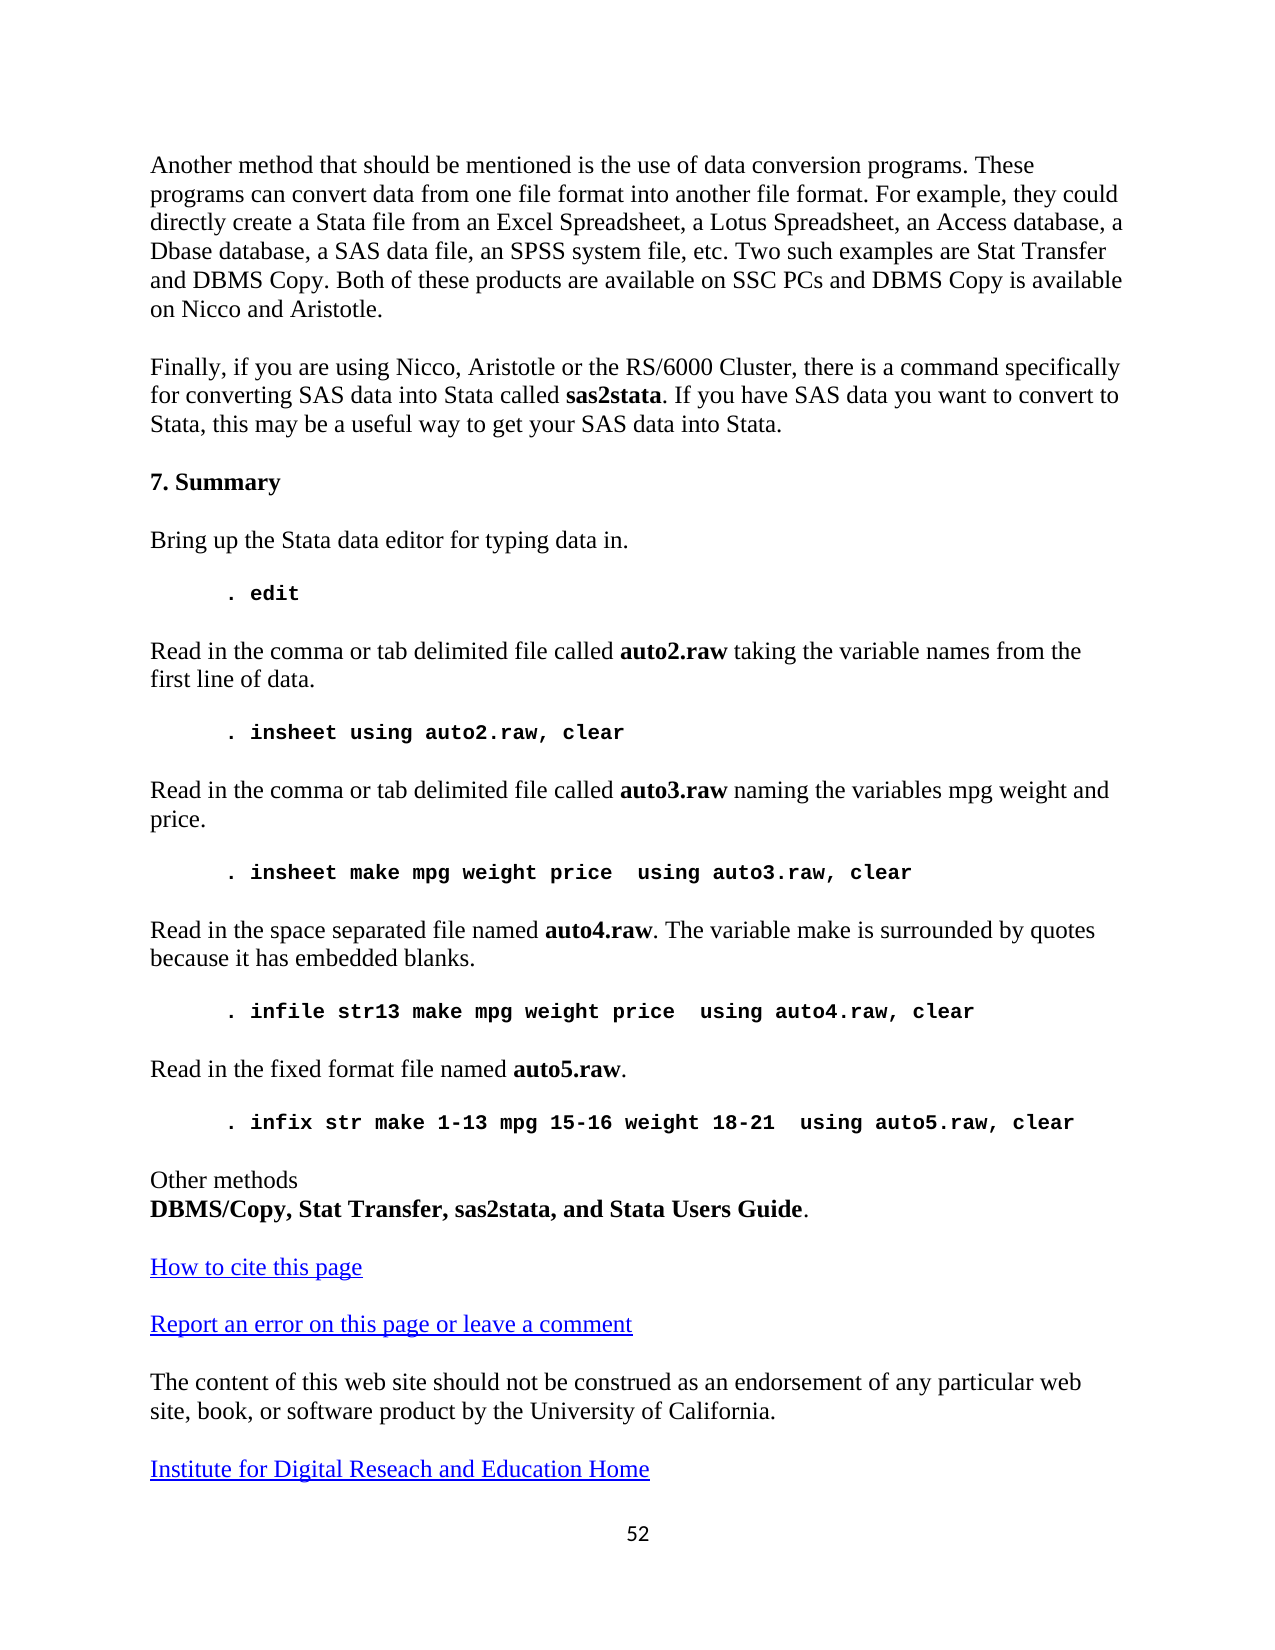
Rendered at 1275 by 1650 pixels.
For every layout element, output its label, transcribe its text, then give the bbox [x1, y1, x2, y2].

text Other methods DBMS/Copy, Stat Transfer, sas2stata, and Stata Users Guide. [150, 1165, 1125, 1222]
text . infix str make 1-13 mpg 15-16 weight 18-21 using auto5.raw, clear [150, 1112, 1125, 1136]
text Finally, if you are using Nicco, Aristotle or the RS/6000 Cluster, there is a command specifically for converting SAS data into Stata called sas2stata. If you have SAS data you want to convert to Stata, this may be a useful way to get your SAS data into Stata. [150, 352, 1125, 438]
text 7. Summary [150, 467, 1125, 496]
text Report an error on this page or leave a comment [150, 1309, 1125, 1338]
text Read in the fixed format file named auto5.raw. [150, 1054, 1125, 1083]
text . infile str13 make mpg weight price using auto4.raw, clear [150, 1001, 1125, 1025]
text . insheet using auto2.raw, clear [150, 722, 1125, 746]
text Read in the space separated file named auto4.raw. The variable make is surrounded by quotes because it has embedded blanks. [150, 915, 1125, 972]
text . insheet make mpg weight price using auto3.raw, clear [150, 862, 1125, 886]
text Institute for Digital Reseach and Education Home [150, 1454, 1125, 1483]
text . edit [150, 583, 1125, 607]
text Bring up the Stata data editor for typing data in. [150, 525, 1125, 554]
text The content of this web site should not be construed as an endorsement of any particular web site, book, or software product by the University of California. [150, 1367, 1125, 1425]
text Read in the comma or tab delimited file called auto3.raw naming the variables mpg weight and price. [150, 775, 1125, 833]
text How to cite this page [150, 1252, 1125, 1280]
text Another method that should be mentioned is the use of data conversion programs. These programs can convert data from one file format into another file format. For example, they could directly create a Stata file from an Excel Spreadsheet, a Lotus Spreadsheet, an Access database, a Dbase database, a SAS data file, an SPSS system file, etc. Two such examples are Stat Transfer and DBMS Copy. Both of these products are available on SSC PCs and DBMS Copy is available on Nicco and Aristotle. [150, 150, 1125, 322]
text Read in the comma or tab delimited file called auto2.raw taking the variable names from the first line of data. [150, 636, 1125, 693]
